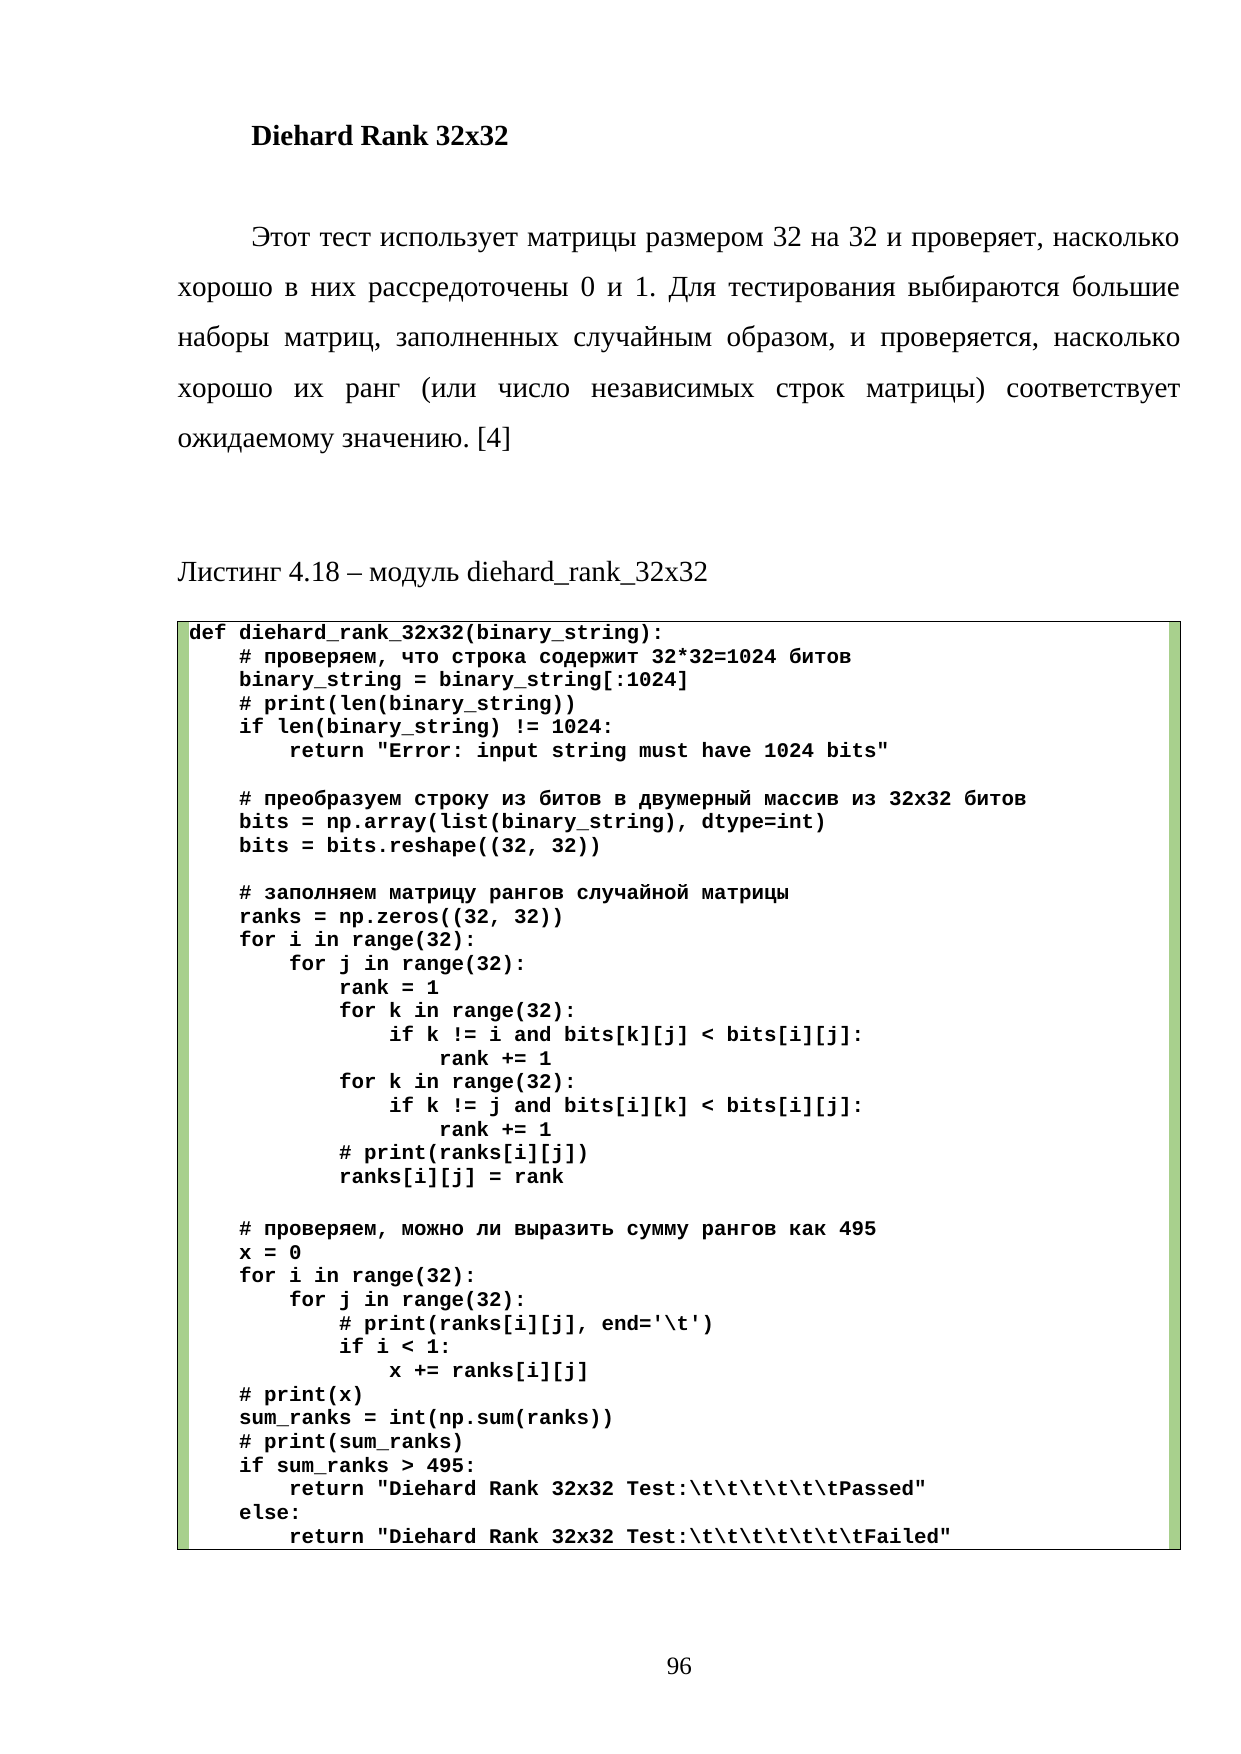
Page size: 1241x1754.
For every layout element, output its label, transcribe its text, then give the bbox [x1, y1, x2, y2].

text Листинг 4.18 – модуль diehard_rank_32x32 [177, 554, 1181, 587]
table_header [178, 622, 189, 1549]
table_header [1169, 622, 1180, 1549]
text Этот тест использует матрицы размером 32 на 32 и проверяет, насколько хорошо в них рассредоточены 0 и 1. Для тестирования выбираются большие наборы матриц, заполненных случайным образом, и проверяется, насколько хорошо их ранг (или число независимых строк матрицы) соответствует ожидаемому значению. [4] [177, 219, 1181, 453]
text Diehard Rank 32x32 [177, 118, 1181, 152]
